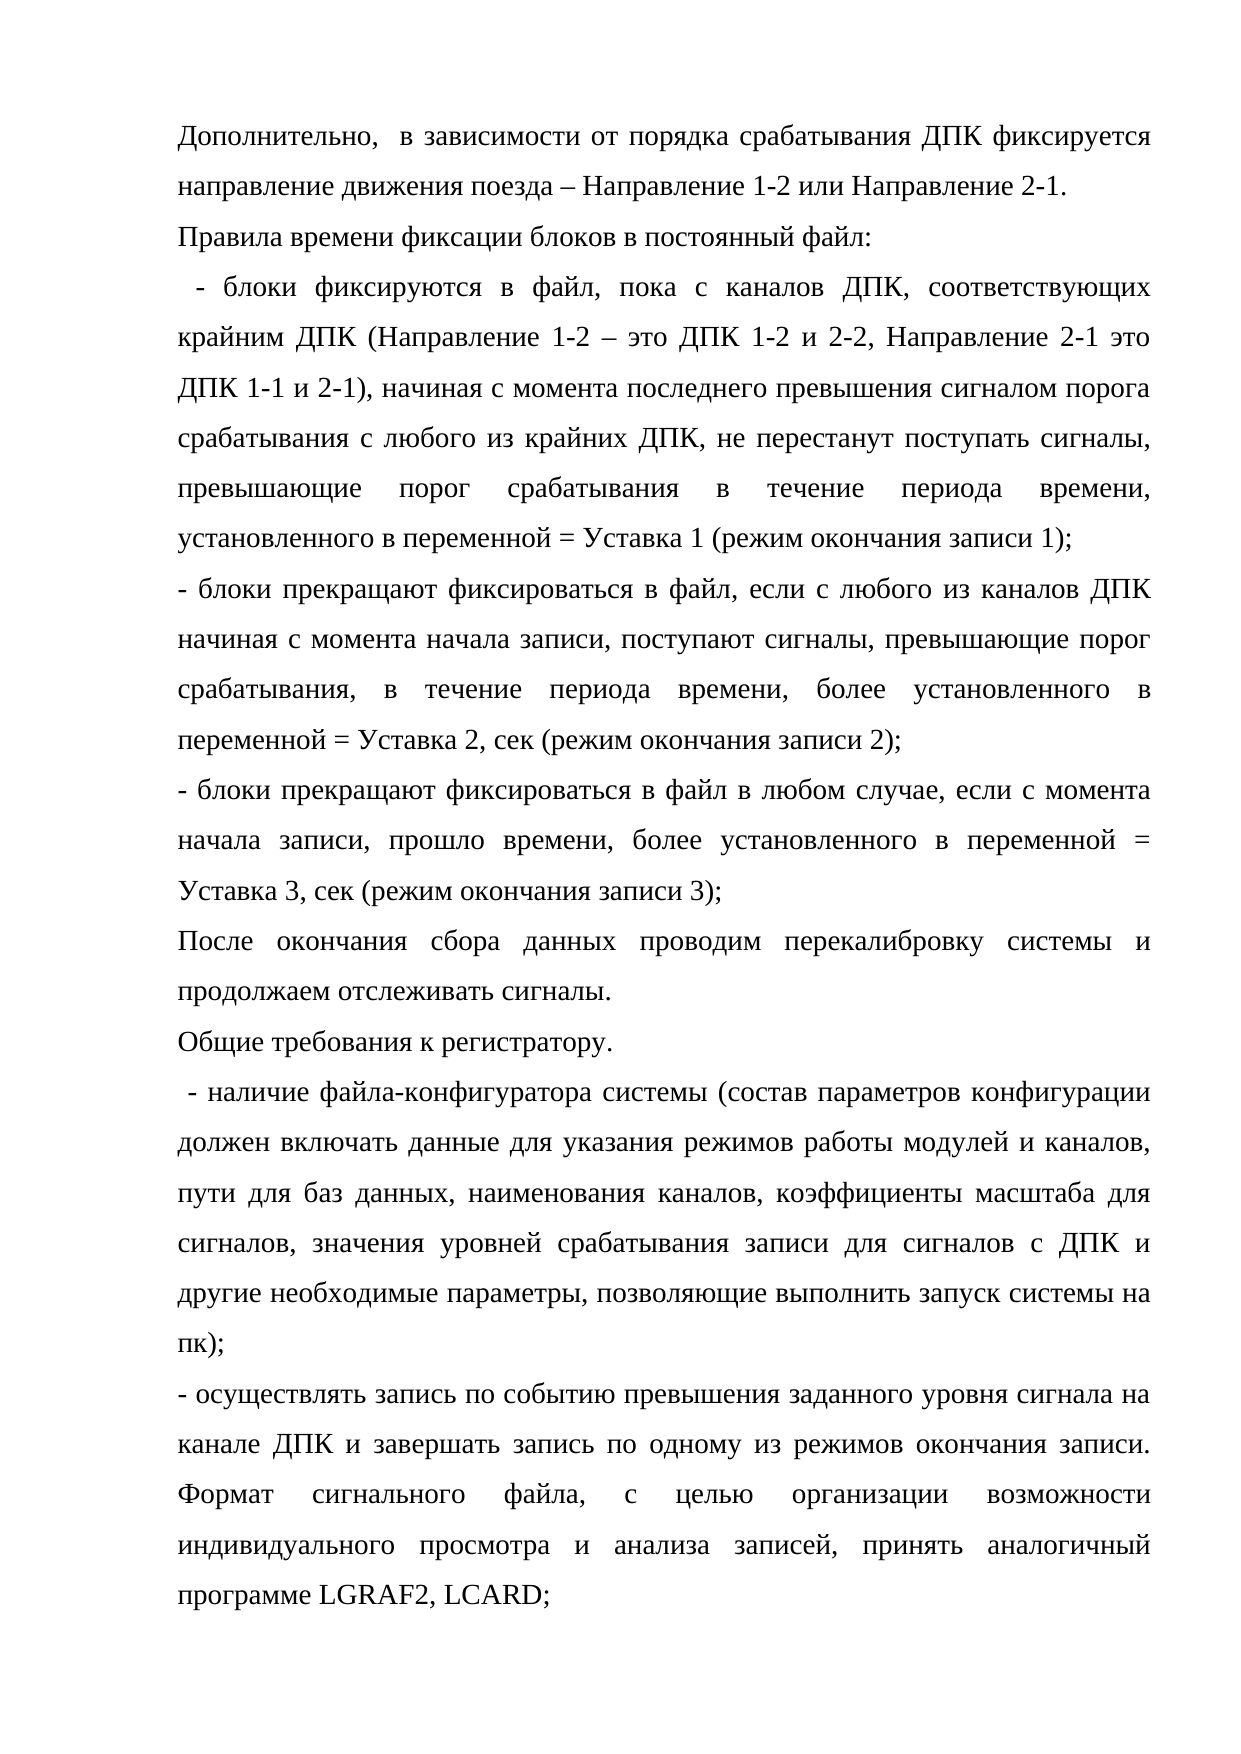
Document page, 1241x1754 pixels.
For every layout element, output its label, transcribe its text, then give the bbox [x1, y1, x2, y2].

text - блоки фиксируются в файл, пока с каналов ДПК, соответствующих крайним ДПК (Направление 1-2 – это ДПК 1-2 и 2-2, Направление 2-1 это ДПК 1-1 и 2-1), начиная с момента последнего превышения сигналом порога срабатывания с любого из крайних ДПК, не перестанут поступать сигналы, превышающие порог срабатывания в течение периода времени, установленного в переменной = Уставка 1 (режим окончания записи 1); [177, 269, 1152, 554]
text Правила времени фиксации блоков в постоянный файл: [177, 219, 1152, 252]
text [177, 118, 1152, 202]
text После окончания сбора данных проводим перекалибровку системы и продолжаем отслеживать сигналы. [177, 923, 1152, 1007]
text - осуществлять запись по событию превышения заданного уровня сигнала на канале ДПК и завершать запись по одному из режимов окончания записи. Формат сигнального файла, с целью организации возможности индивидуального просмотра и анализа записей, принять аналогичный программе LGRAF2, LCARD; [177, 1376, 1152, 1611]
text Общие требования к регистратору. [177, 1024, 1152, 1057]
text - блоки прекращают фиксироваться в файл в любом случае, если с момента начала записи, прошло времени, более установленного в переменной = Уставка 3, сек (режим окончания записи 3); [177, 772, 1152, 906]
text - блоки прекращают фиксироваться в файл, если с любого из каналов ДПК начиная с момента начала записи, поступают сигналы, превышающие порог срабатывания, в течение периода времени, более установленного в переменной = Уставка 2, сек (режим окончания записи 2); [177, 571, 1152, 755]
text - наличие файла-конфигуратора системы (состав параметров конфигурации должен включать данные для указания режимов работы модулей и каналов, пути для баз данных, наименования каналов, коэффициенты масштаба для сигналов, значения уровней срабатывания записи для сигналов с ДПК и другие необходимые параметры, позволяющие выполнить запуск системы на пк); [177, 1074, 1152, 1359]
